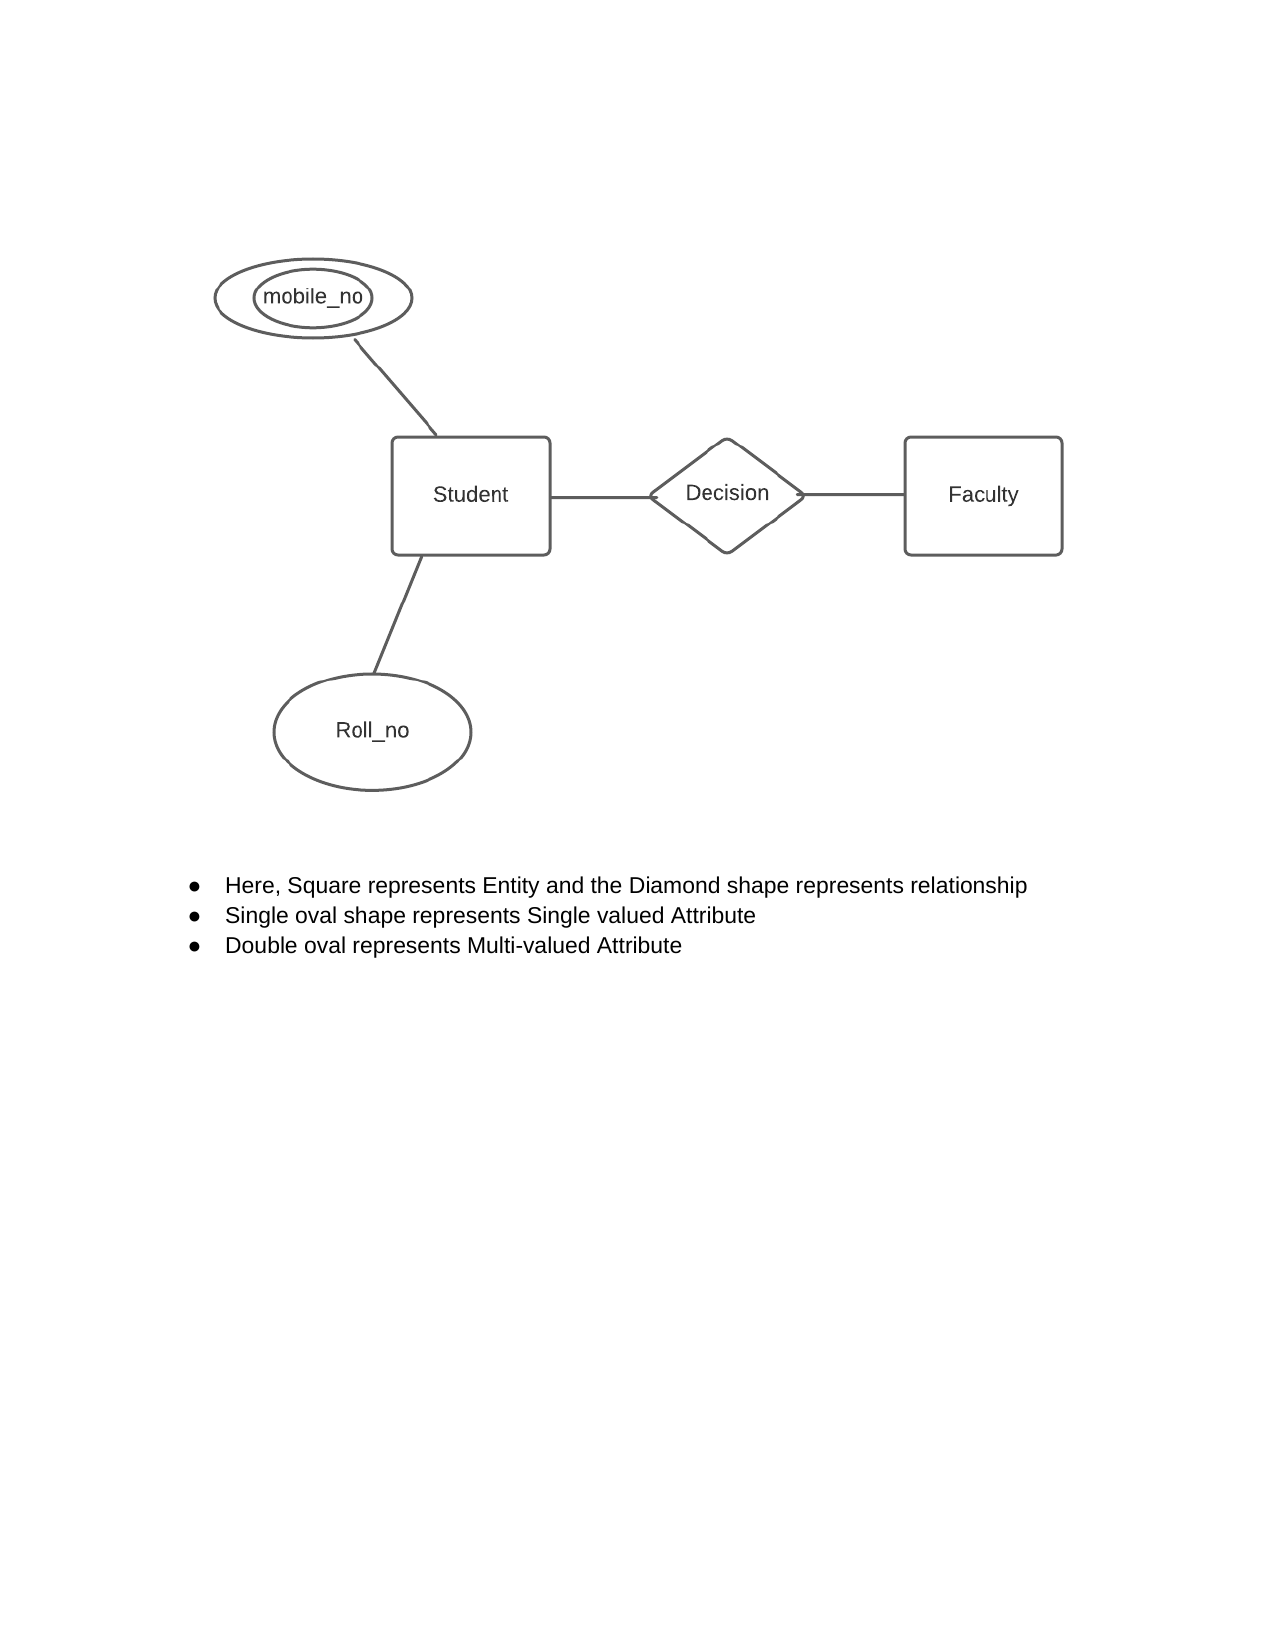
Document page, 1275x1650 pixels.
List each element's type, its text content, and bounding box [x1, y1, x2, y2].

picture [150, 210, 1125, 838]
list Single oval shape represents Single valued Attribute [187, 902, 1125, 928]
list Double oval represents Multi-valued Attribute [187, 932, 1125, 958]
list Here, Square represents Entity and the Diamond shape represents relationship [187, 872, 1125, 898]
